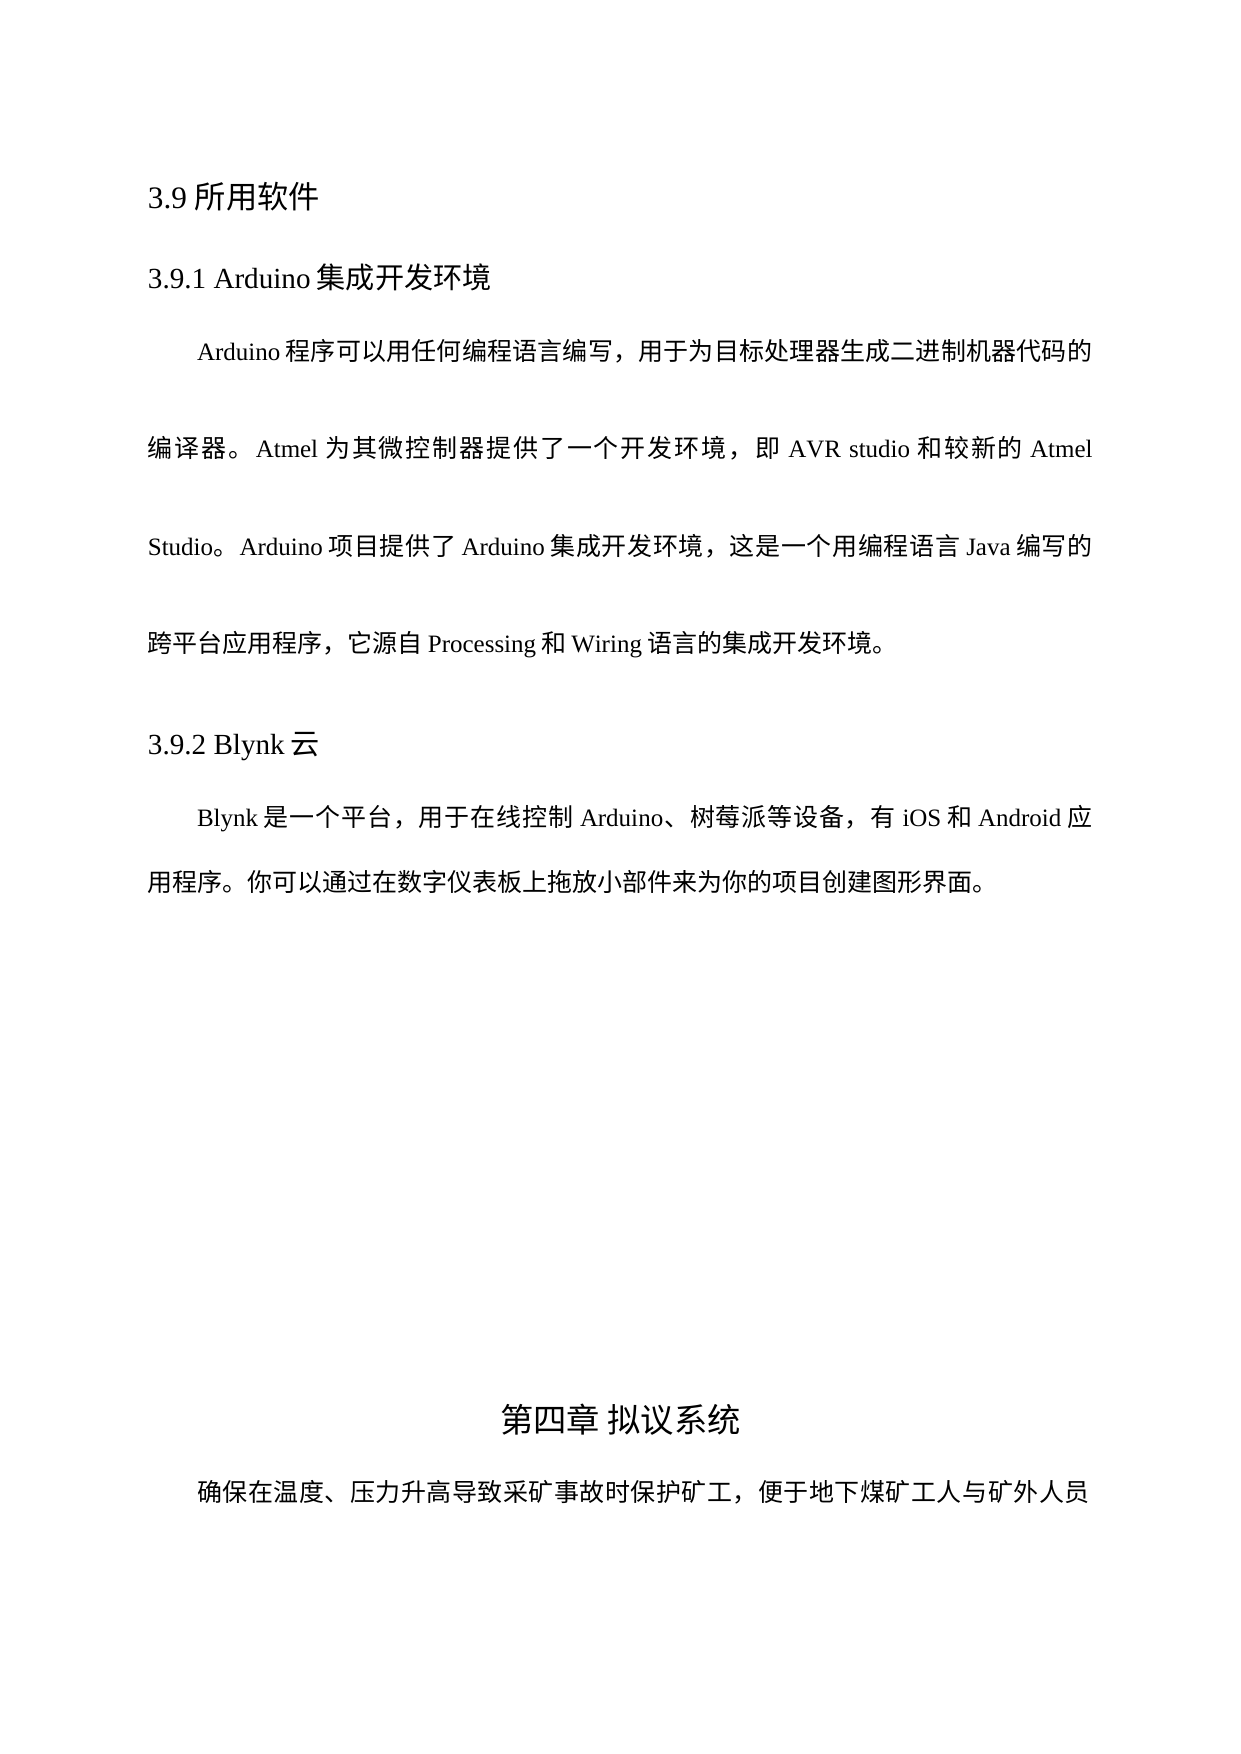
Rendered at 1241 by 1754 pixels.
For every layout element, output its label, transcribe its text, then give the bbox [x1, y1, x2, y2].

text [148, 1458, 1092, 1523]
text Blynk是一个平台，用于在线控制Arduino、树莓派等设备，有iOS和Android应用程序。你可以通过在数字仪表板上拖放小部件来为你的项目创建图形界面。 [148, 783, 1092, 913]
subtitle 3.9.2 Blynk云 [148, 709, 1092, 774]
subtitle 3.9.1 Arduino集成开发环境 [148, 244, 1092, 309]
subtitle 3.9 所用软件 [148, 162, 1092, 227]
subtitle 第四章 拟议系统 [148, 1385, 1092, 1450]
text Arduino程序可以用任何编程语言编写，用于为目标处理器生成二进制机器代码的编译器。Atmel为其微控制器提供了一个开发环境，即AVR studio和较新的Atmel Studio。Arduino项目提供了Arduino集成开发环境，这是一个用编程语言Java编写的跨平台应用程序，它源自Processing和Wiring语言的集成开发环境。 [148, 317, 1092, 674]
